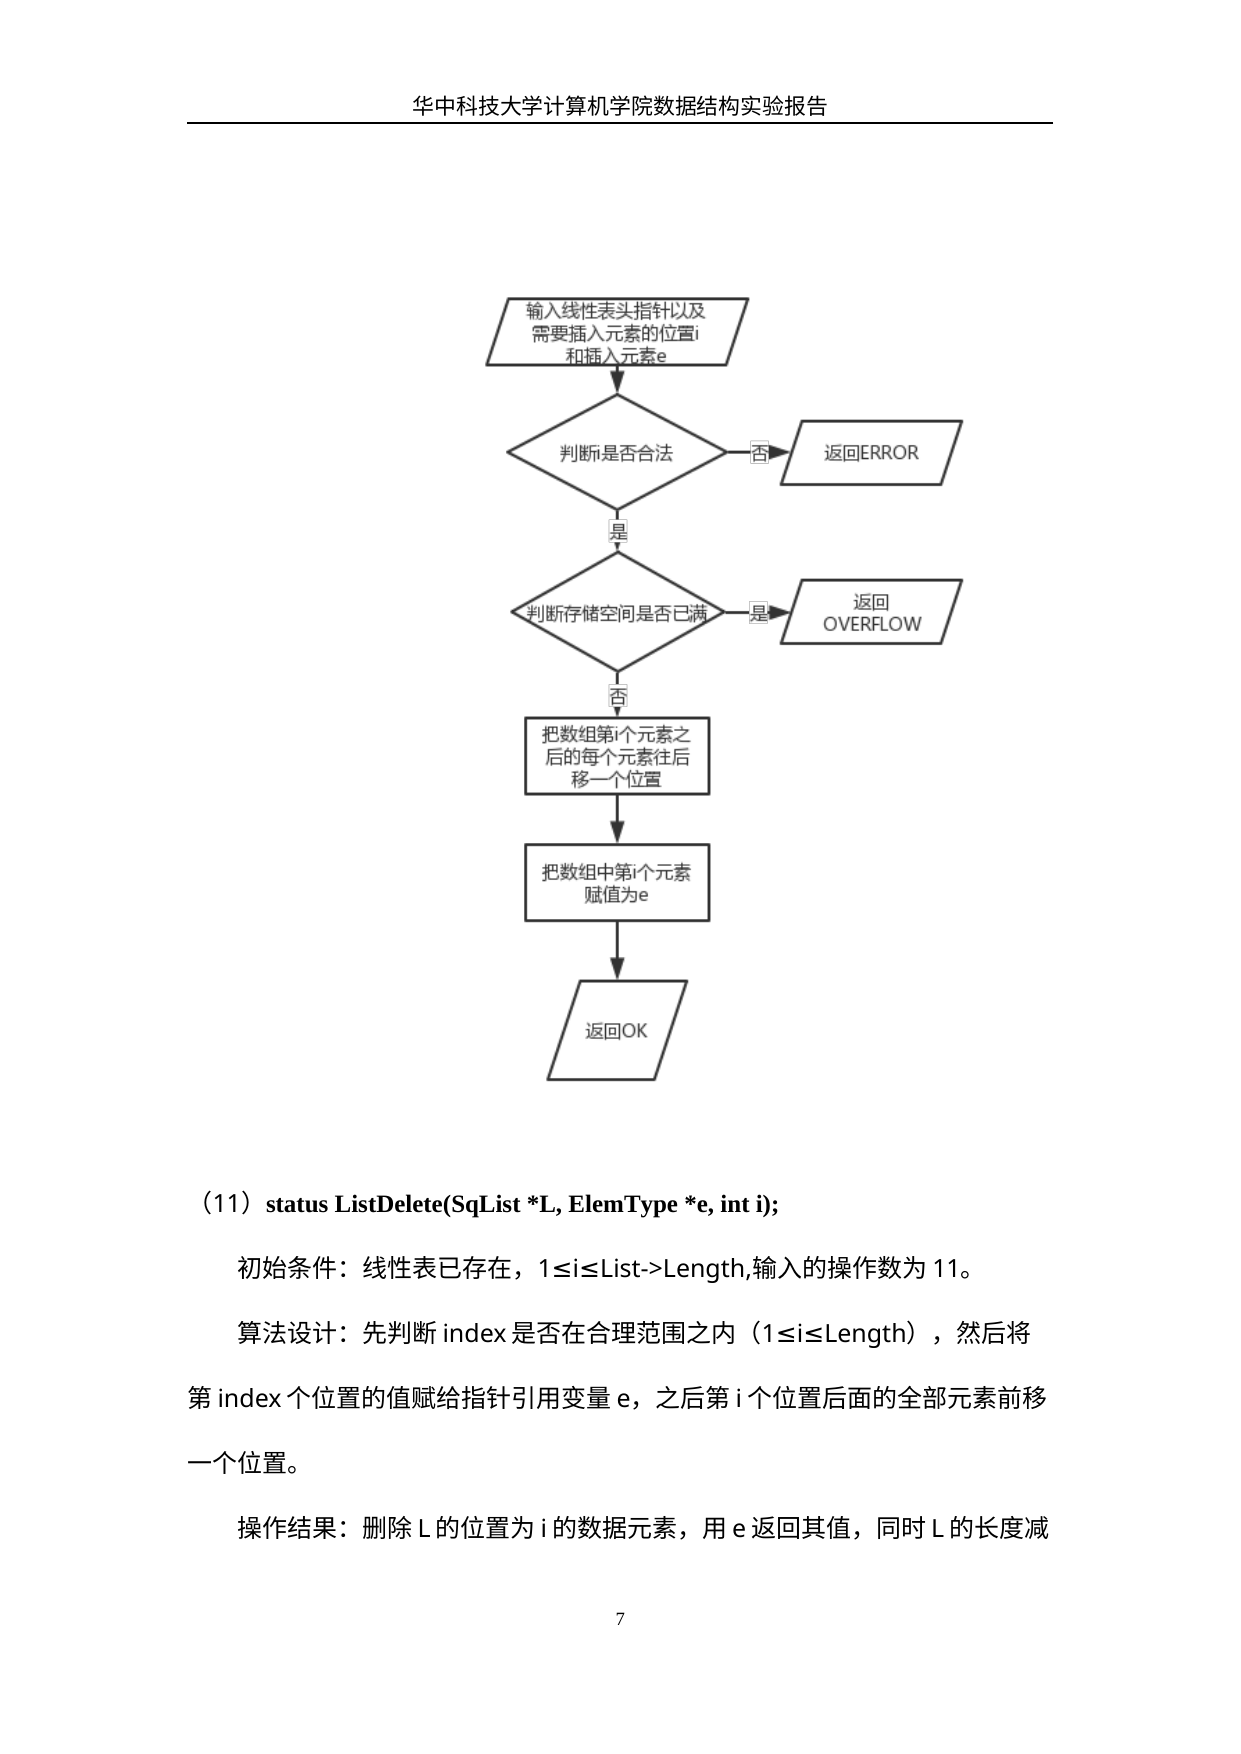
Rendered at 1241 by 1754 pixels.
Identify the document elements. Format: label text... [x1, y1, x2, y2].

text （11）status ListDelete(SqList *L, ElemType *e, int i); [187, 1169, 1053, 1234]
picture [287, 164, 1048, 1167]
text 初始条件：线性表已存在，1≤i≤List->Length,输入的操作数为11。 [187, 1234, 1053, 1299]
text 算法设计：先判断index是否在合理范围之内（1≤i≤Length），然后将第index个位置的值赋给指针引用变量e，之后第i个位置后面的全部元素前移一个位置。 [187, 1299, 1053, 1494]
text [187, 1494, 1053, 1559]
